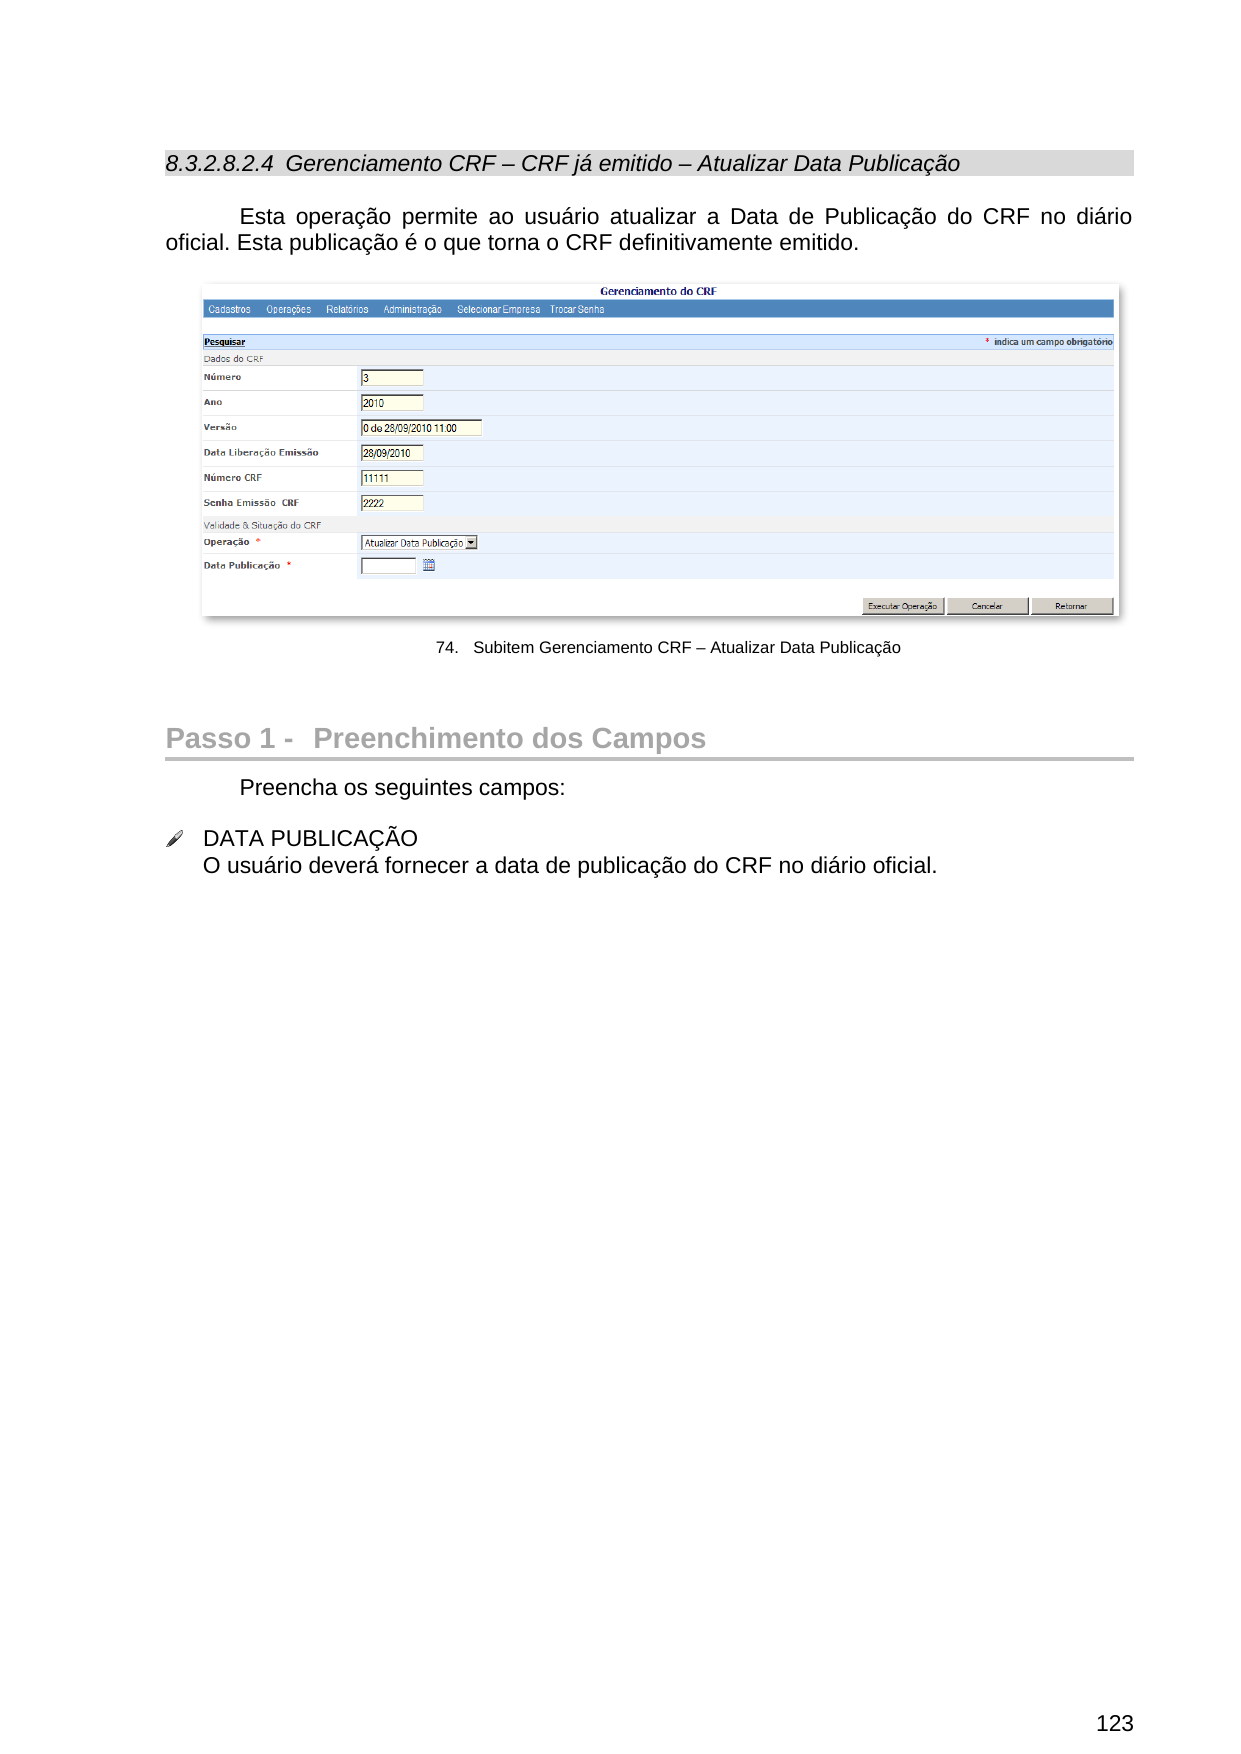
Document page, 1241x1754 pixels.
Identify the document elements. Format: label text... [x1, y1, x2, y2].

text Esta operação permite ao usuário atualizar a Data de Publicação do CRF no diário oficial. Esta publicação é o que torna o CRF definitivamente emitido. [165, 203, 1134, 255]
text Preencha os seguintes campos: [165, 774, 1134, 800]
list Preenchimento dos Campos [165, 721, 1134, 757]
text Subitem Gerenciamento CRF – Atualizar Data Publicação [203, 638, 1134, 657]
picture [202, 284, 1119, 616]
text O usuário deverá fornecer a data de publicação do CRF no diário oficial. [203, 852, 1134, 878]
picture [166, 830, 183, 847]
list Data Publicação [165, 825, 1134, 852]
subtitle Gerenciamento CRF – CRF já emitido – Atualizar Data Publicação [165, 150, 1134, 176]
